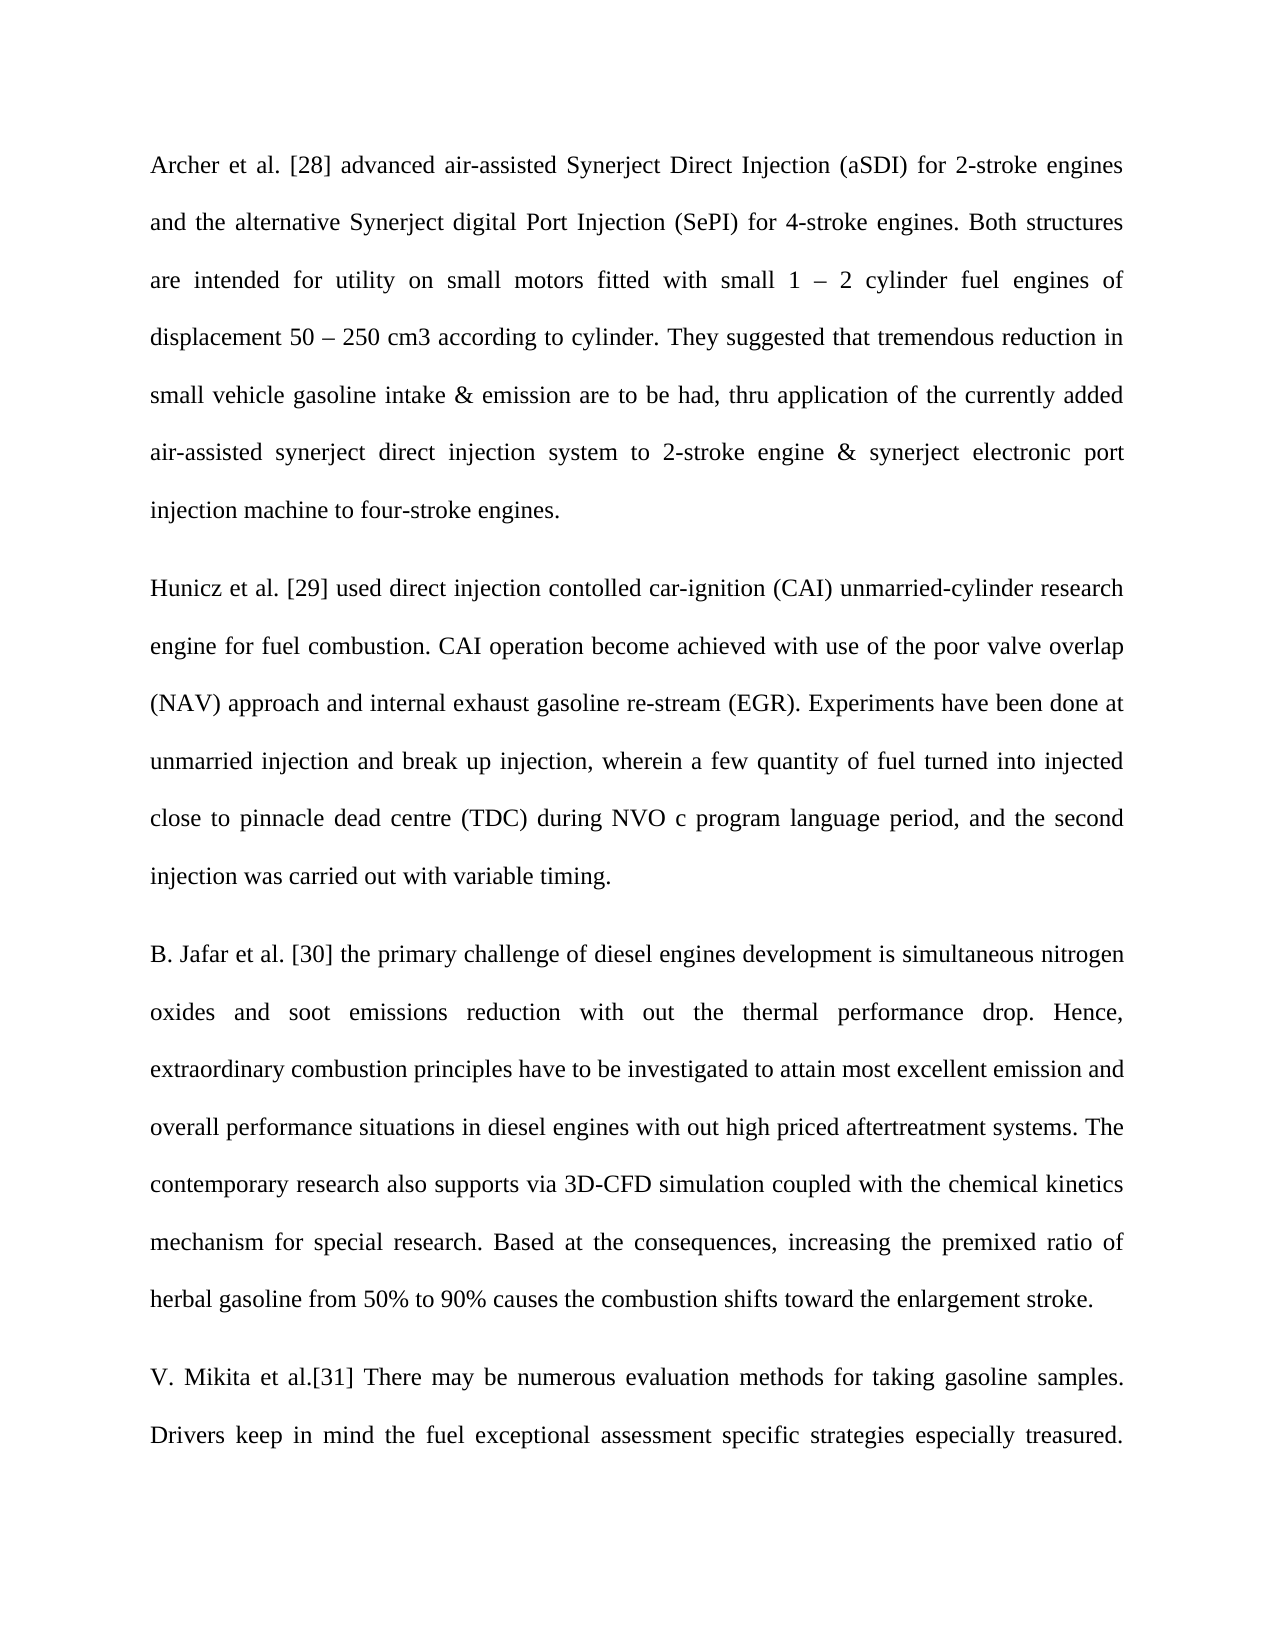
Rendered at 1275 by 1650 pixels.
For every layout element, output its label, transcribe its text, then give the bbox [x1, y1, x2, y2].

text Archer et al. [28] advanced air-assisted Synerject Direct Injection (aSDI) for 2-stroke engines and the alternative Synerject digital Port Injection (SePI) for 4-stroke engines. Both structures are intended for utility on small motors fitted with small 1 – 2 cylinder fuel engines of displacement 50 – 250 cm3 according to cylinder. They suggested that tremendous reduction in small vehicle gasoline intake & emission are to be had, thru application of the currently added air-assisted synerject direct injection system to 2-stroke engine & synerject electronic port injection machine to four-stroke engines. [150, 150, 1125, 524]
text B. Jafar et al. [30] the primary challenge of diesel engines development is simultaneous nitrogen oxides and soot emissions reduction with out the thermal performance drop. Hence, extraordinary combustion principles have to be investigated to attain most excellent emission and overall performance situations in diesel engines with out high priced aftertreatment systems. The contemporary research also supports via 3D-CFD simulation coupled with the chemical kinetics mechanism for special research. Based at the consequences, increasing the premixed ratio of herbal gasoline from 50% to 90% causes the combustion shifts toward the enlargement stroke. [150, 939, 1125, 1313]
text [150, 1362, 1125, 1449]
text Hunicz et al. [29] used direct injection contolled car-ignition (CAI) unmarried-cylinder research engine for fuel combustion. CAI operation become achieved with use of the poor valve overlap (NAV) approach and internal exhaust gasoline re-stream (EGR). Experiments have been done at unmarried injection and break up injection, wherein a few quantity of fuel turned into injected close to pinnacle dead centre (TDC) during NVO c program language period, and the second injection was carried out with variable timing. [150, 573, 1125, 889]
